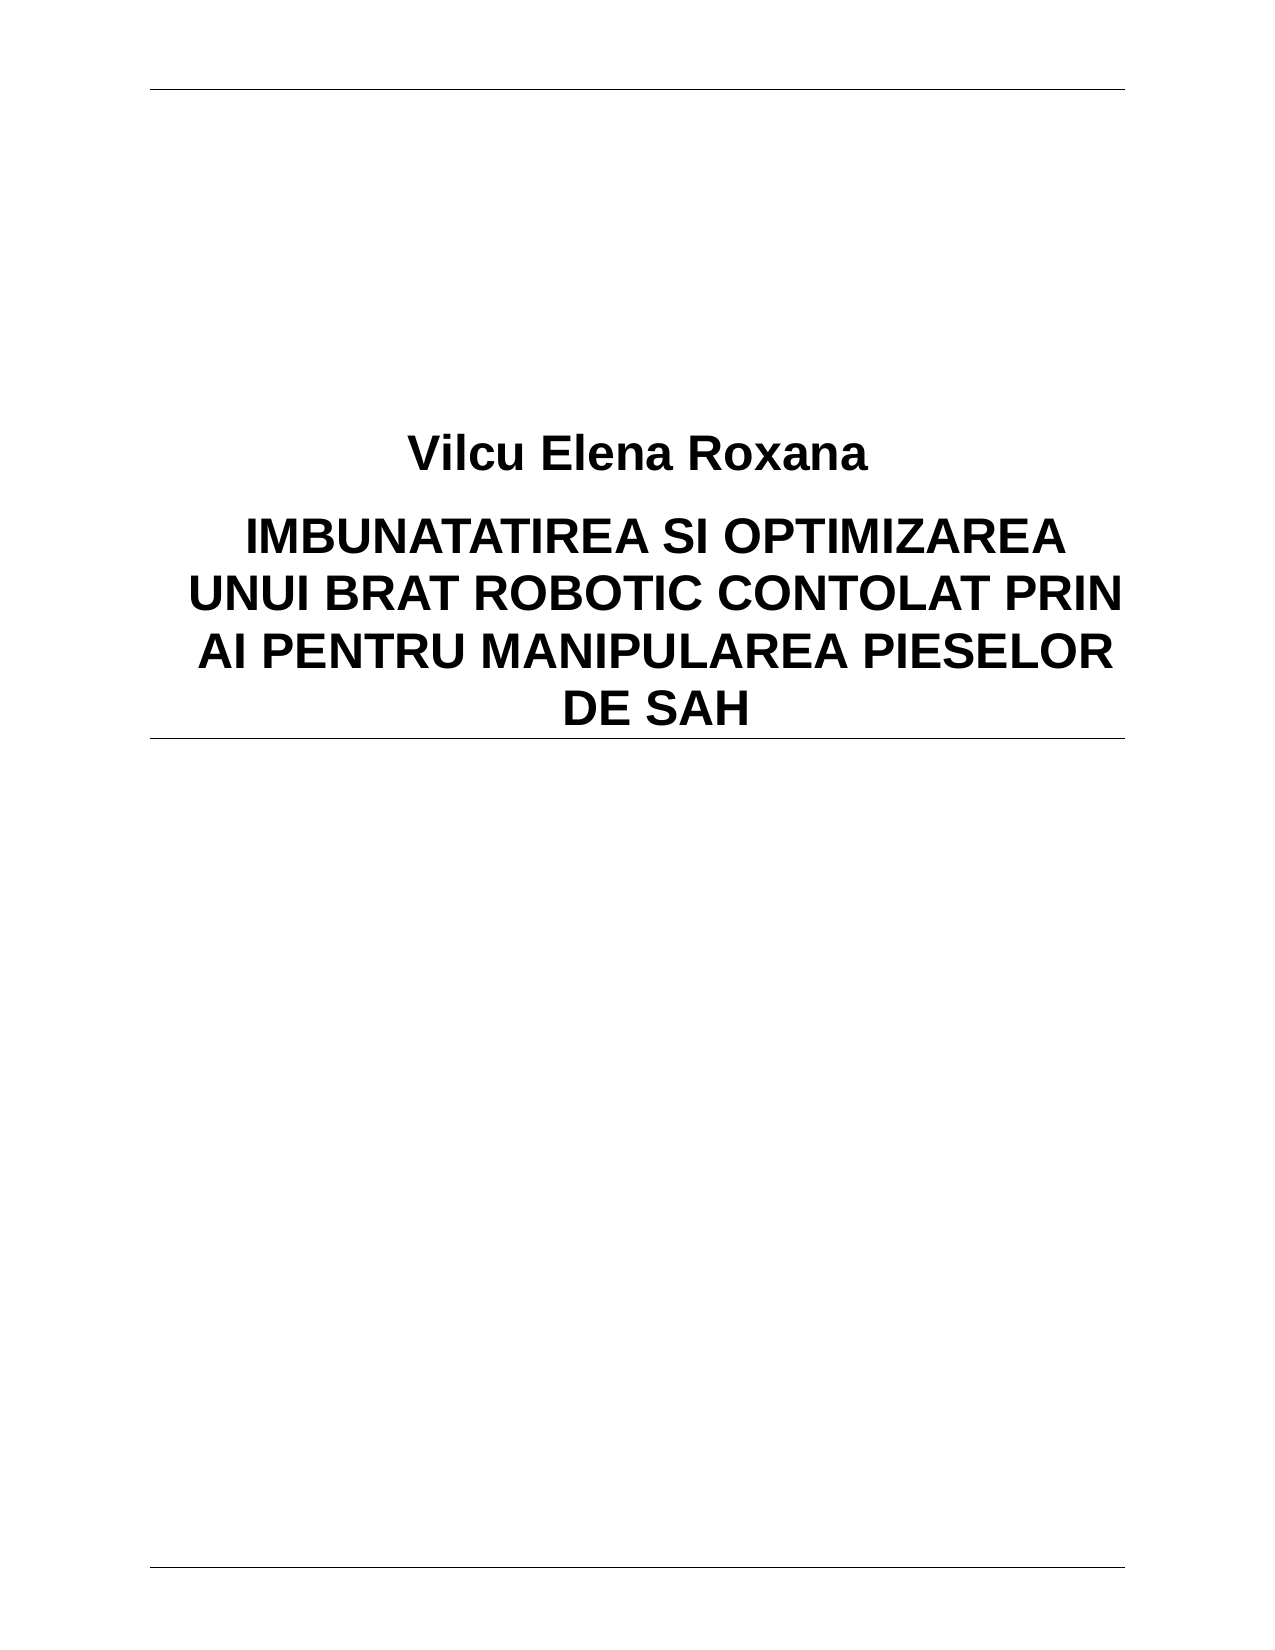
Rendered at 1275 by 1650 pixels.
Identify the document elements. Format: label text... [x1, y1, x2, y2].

subtitle IMBUNATATIREA SI OPTIMIZAREA UNUI BRAT ROBOTIC CONTOLAT PRIN AI PENTRU MANIPULAREA PIESELOR DE SAH [150, 506, 1125, 738]
text Vilcu Elena Roxana [150, 423, 1125, 481]
